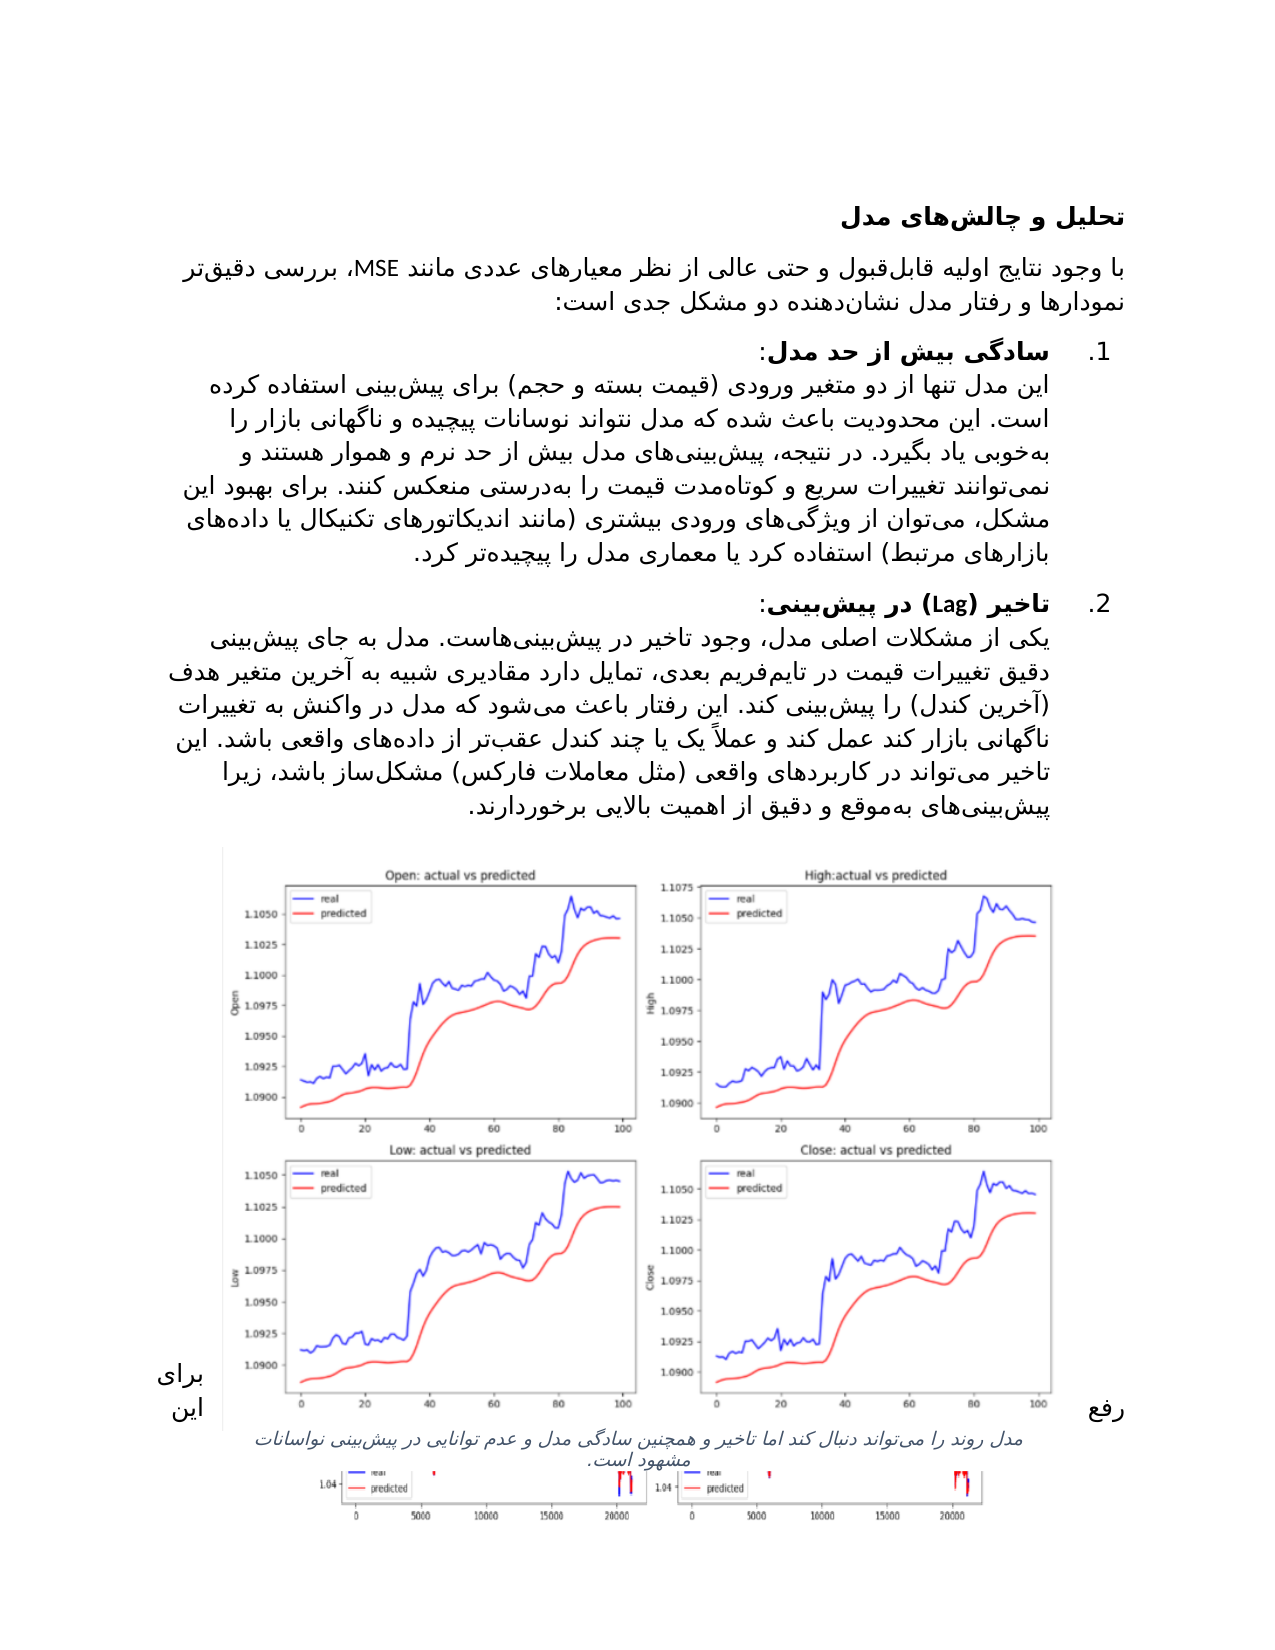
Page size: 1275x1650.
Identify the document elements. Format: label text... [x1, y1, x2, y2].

list تاخیر (Lag) در پیش‌بینی: یکی از مشکلات اصلی مدل، وجود تاخیر در پیش‌بینی‌هاست. مدل به جای پیش‌بینی دقیق تغییرات قیمت در تایم‌فریم بعدی، تمایل دارد مقادیری شبیه به آخرین متغیر هدف (آخرین کندل) را پیش‌بینی کند. این رفتار باعث می‌شود که مدل در واکنش به تغییرات ناگهانی بازار کند عمل کند و عملاً یک یا چند کندل عقب‌تر از داده‌های واقعی باشد. این تاخیر می‌تواند در کاربردهای واقعی (مثل معاملات فارکس) مشکل‌ساز باشد، زیرا پیش‌بینی‌های به‌موقع و دقیق از اهمیت بالایی برخوردارند. [150, 588, 1087, 820]
picture [287, 1472, 989, 1549]
picture [222, 847, 1063, 1431]
text تحلیل و چالش‌های مدل [150, 202, 1125, 231]
text با وجود نتایج اولیه قابل‌قبول و حتی عالی از نظر معیارهای عددی مانند MSE، بررسی دقیق‌تر نمودارها و رفتار مدل نشان‌دهنده دو مشکل جدی است: [150, 252, 1125, 316]
list سادگی بیش از حد مدل: این مدل تنها از دو متغیر ورودی (قیمت بسته و حجم) برای پیش‌بینی استفاده کرده است. این محدودیت باعث شده که مدل نتواند نوسانات پیچیده و ناگهانی بازار را به‌خوبی یاد بگیرد. در نتیجه، پیش‌بینی‌های مدل بیش از حد نرم و هموار هستند و نمی‌توانند تغییرات سریع و کوتاه‌مدت قیمت را به‌درستی منعکس کنند. برای بهبود این مشکل، می‌توان از ویژگی‌های ورودی بیشتری (مانند اندیکاتورهای تکنیکال یا داده‌های بازارهای مرتبط) استفاده کرد یا معماری مدل را پیچیده‌تر کرد. [150, 337, 1087, 567]
